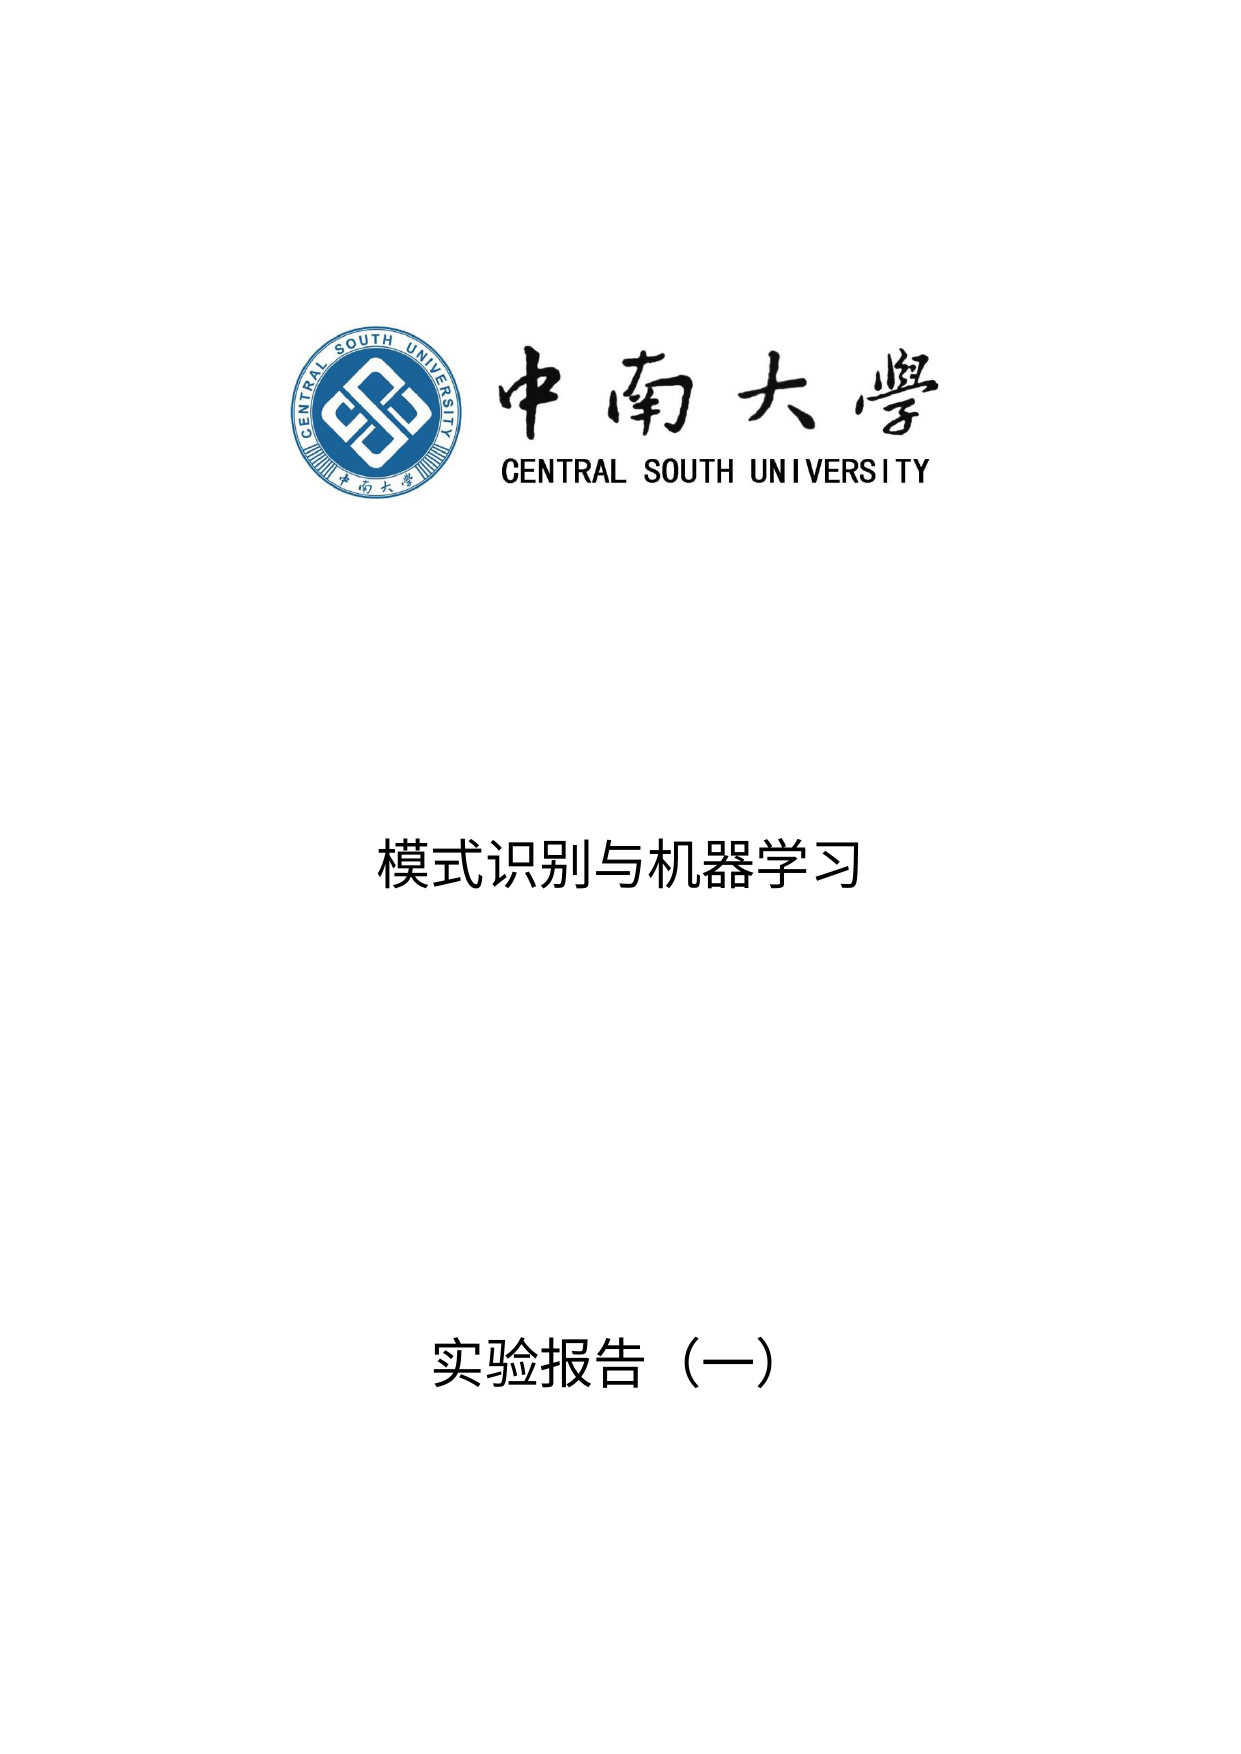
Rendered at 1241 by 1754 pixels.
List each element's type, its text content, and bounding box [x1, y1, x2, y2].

text 模式识别与机器学习 [187, 812, 1053, 909]
picture [290, 324, 951, 499]
text 实验报告（一） [187, 1311, 1053, 1409]
